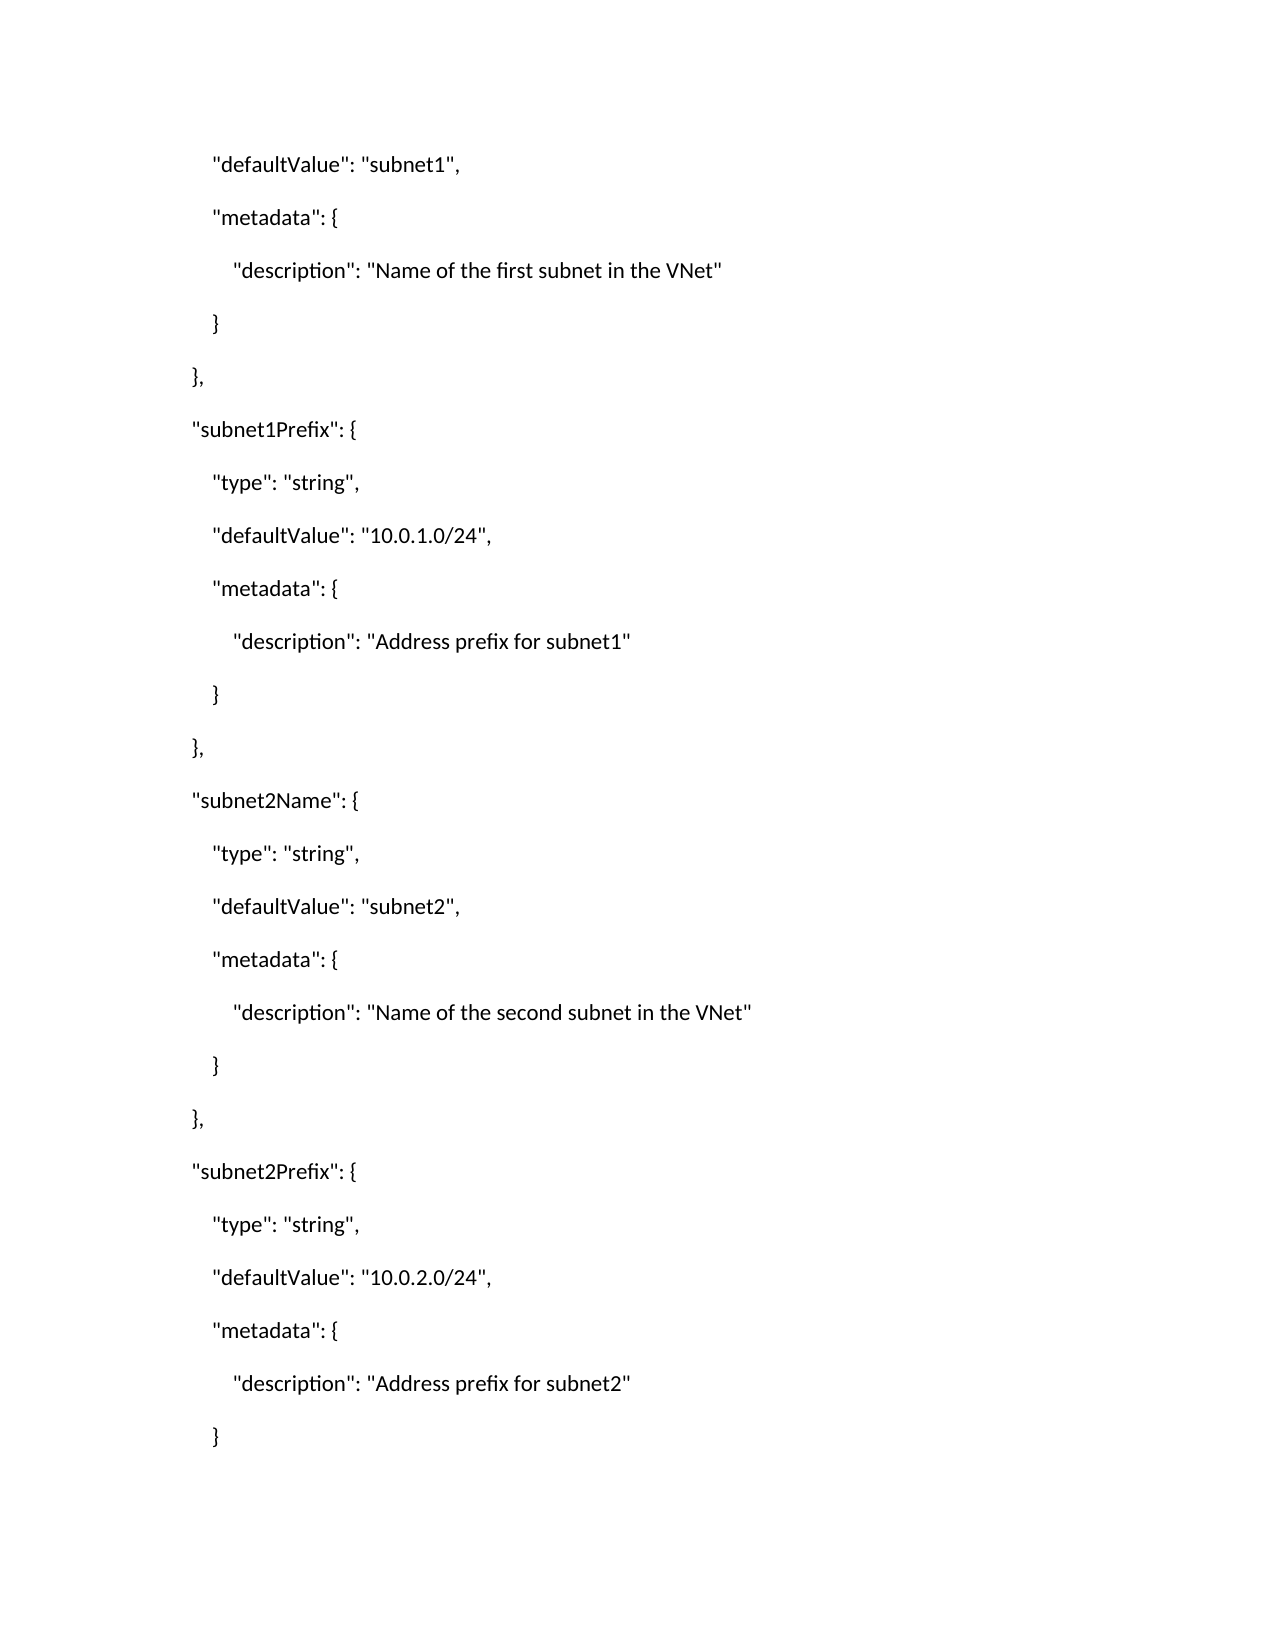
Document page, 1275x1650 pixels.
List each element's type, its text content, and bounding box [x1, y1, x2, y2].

text "description": "Address prefix for subnet1" [150, 627, 1125, 655]
text "type": "string", [150, 839, 1125, 867]
text "metadata": { [150, 203, 1125, 231]
text "metadata": { [150, 1316, 1125, 1344]
text "type": "string", [150, 468, 1125, 496]
text "defaultValue": "subnet1", [150, 150, 1125, 178]
text } [150, 680, 1125, 708]
text }, [150, 733, 1125, 761]
text "description": "Name of the first subnet in the VNet" [150, 256, 1125, 284]
text "description": "Name of the second subnet in the VNet" [150, 998, 1125, 1026]
text "type": "string", [150, 1210, 1125, 1238]
text "metadata": { [150, 945, 1125, 973]
text "description": "Address prefix for subnet2" [150, 1369, 1125, 1397]
text "metadata": { [150, 574, 1125, 602]
text "defaultValue": "10.0.2.0/24", [150, 1263, 1125, 1291]
text } [150, 1422, 1125, 1451]
text "subnet2Name": { [150, 786, 1125, 814]
text "defaultValue": "10.0.1.0/24", [150, 521, 1125, 549]
text }, [150, 1104, 1125, 1132]
text } [150, 309, 1125, 337]
text } [150, 1051, 1125, 1079]
text "defaultValue": "subnet2", [150, 892, 1125, 920]
text }, [150, 362, 1125, 390]
text "subnet2Prefix": { [150, 1157, 1125, 1185]
text "subnet1Prefix": { [150, 415, 1125, 443]
